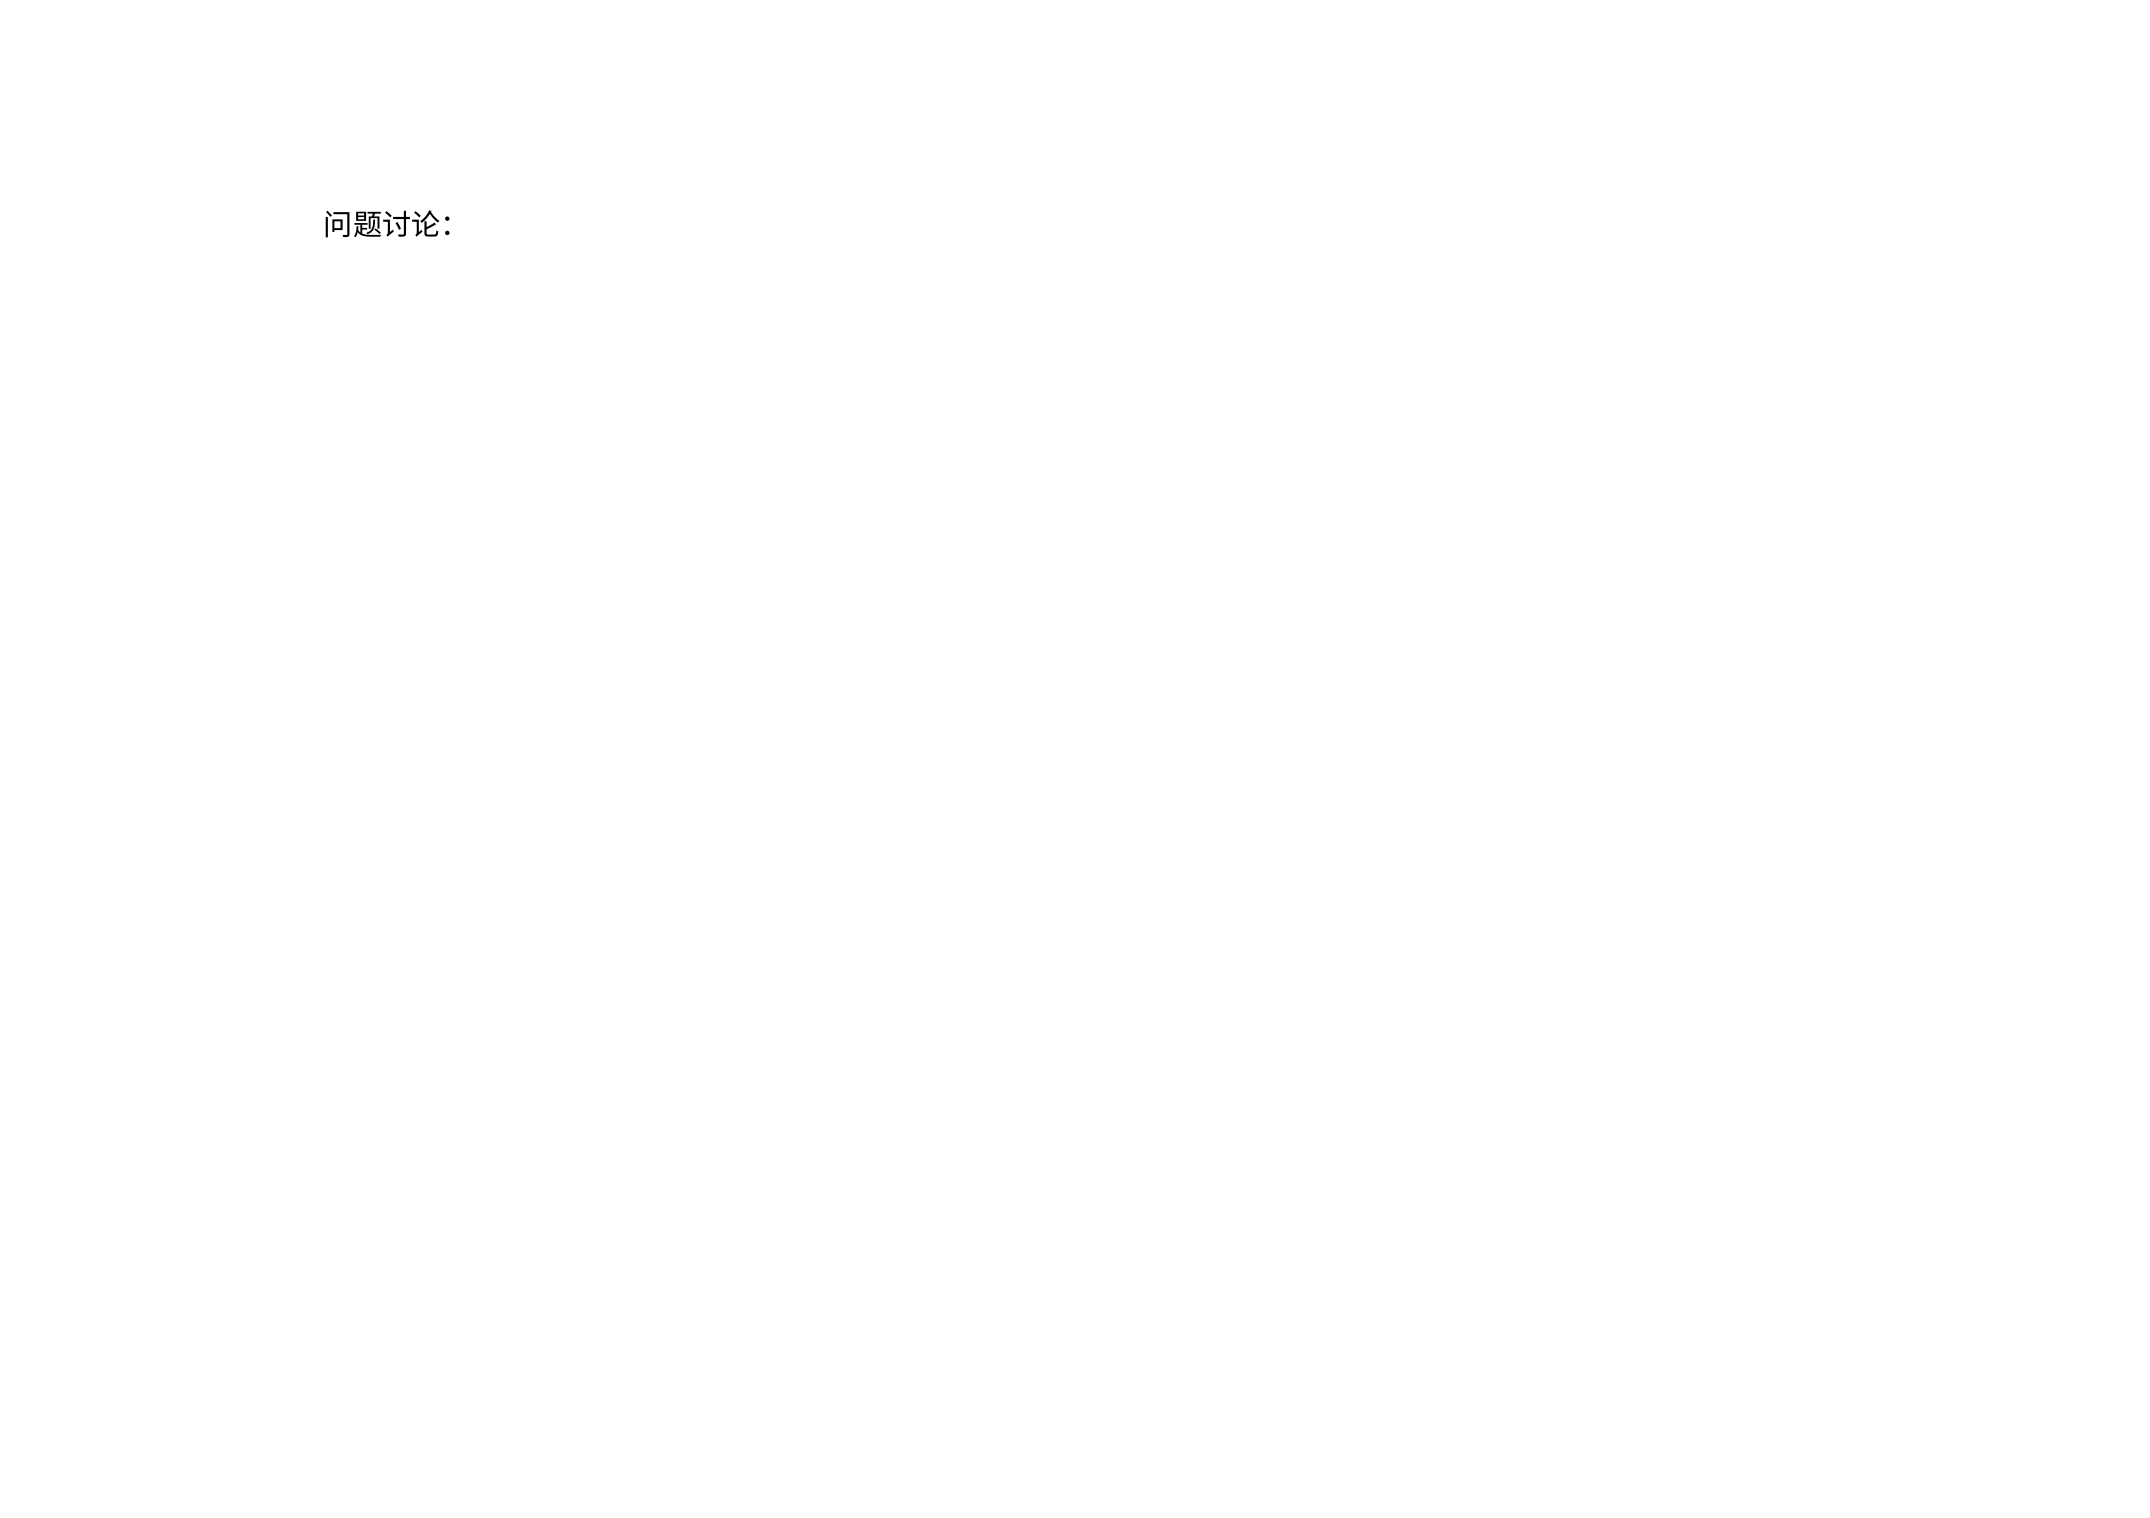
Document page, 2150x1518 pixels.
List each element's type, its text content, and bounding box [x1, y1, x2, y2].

text 问题讨论： [236, 190, 1096, 255]
